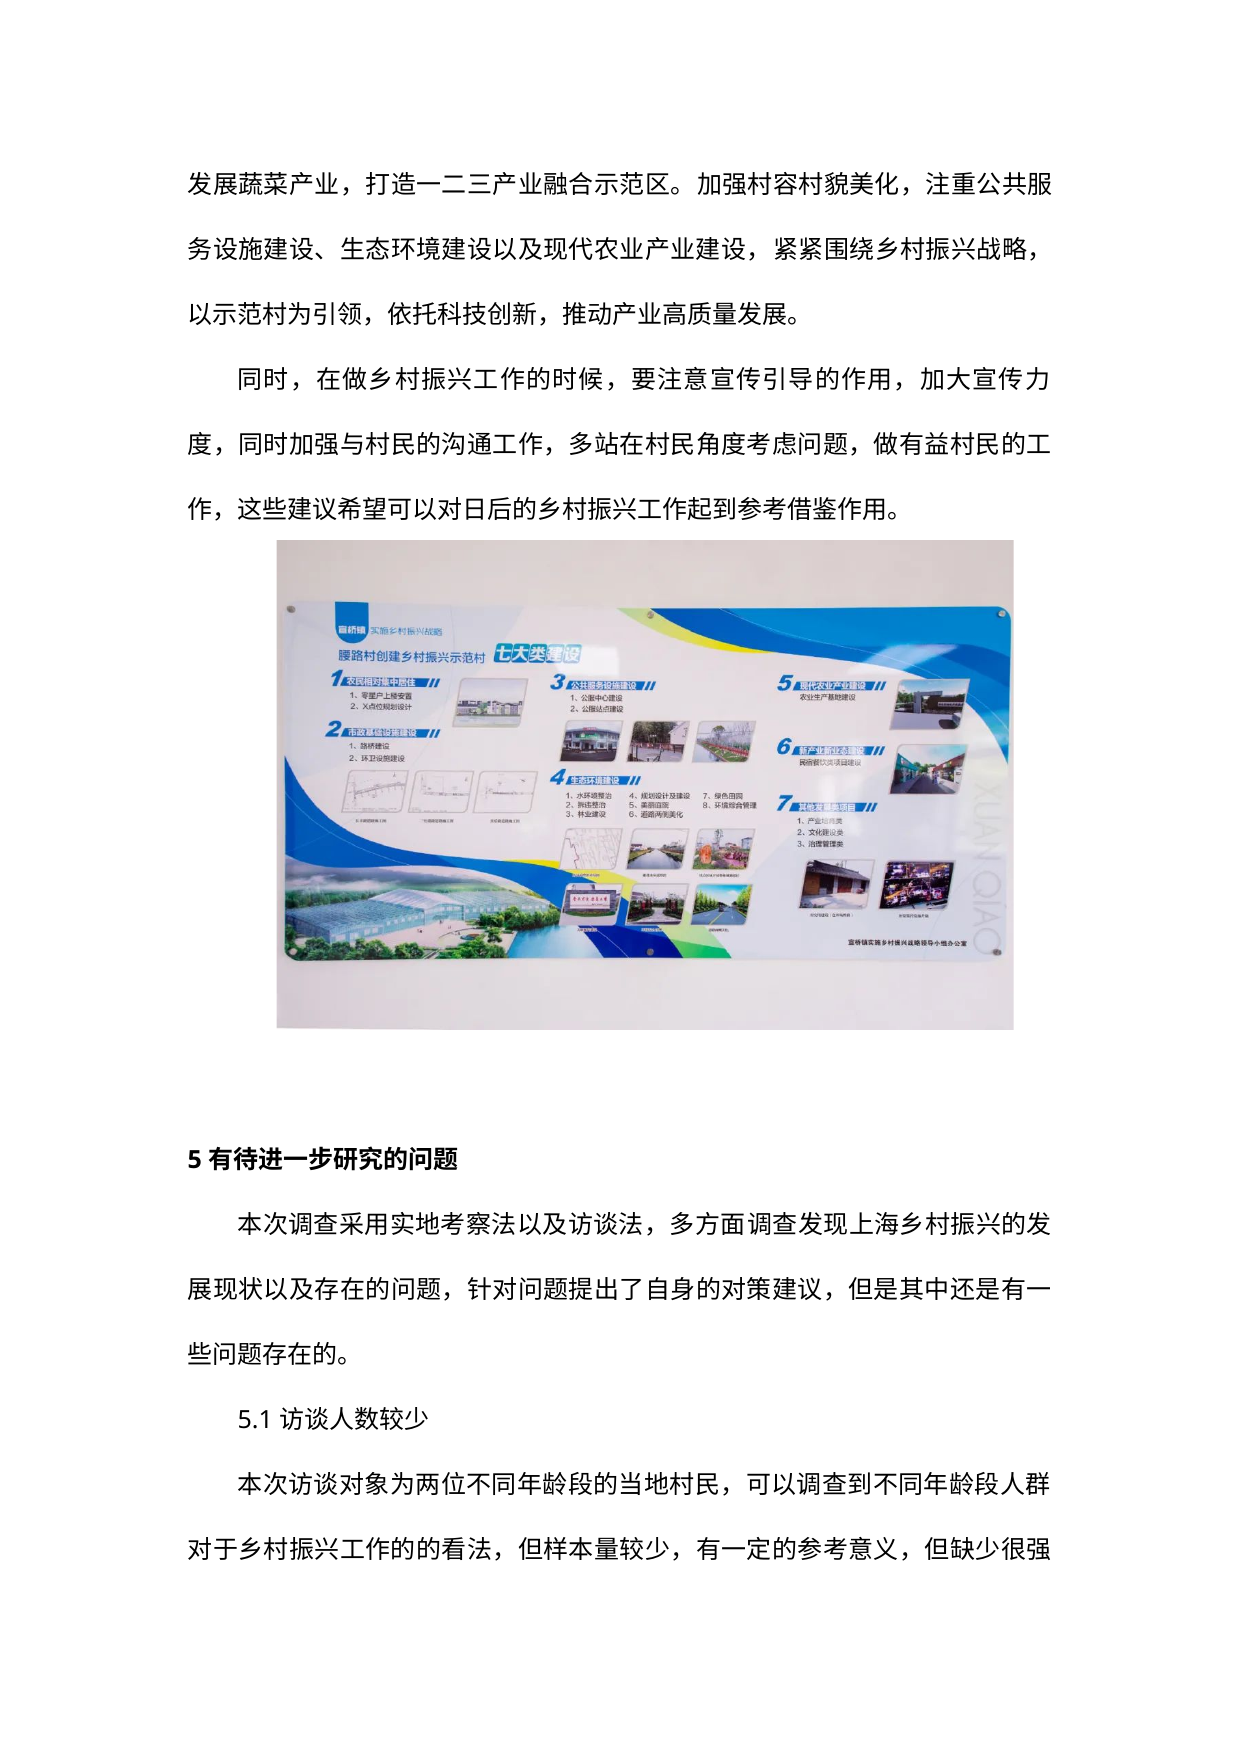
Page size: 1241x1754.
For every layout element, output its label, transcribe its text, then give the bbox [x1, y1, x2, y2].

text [187, 1450, 1053, 1580]
text 5.1 访谈人数较少 [187, 1385, 1053, 1450]
text 5 有待进一步研究的问题 [187, 1125, 1053, 1190]
text 本次调查采用实地考察法以及访谈法，多方面调查发现上海乡村振兴的发展现状以及存在的问题，针对问题提出了自身的对策建议，但是其中还是有一些问题存在的。 [187, 1190, 1053, 1385]
text 同时，在做乡村振兴工作的时候，要注意宣传引导的作用，加大宣传力度，同时加强与村民的沟通工作，多站在村民角度考虑问题，做有益村民的工作，这些建议希望可以对日后的乡村振兴工作起到参考借鉴作用。 [187, 345, 1053, 540]
picture [276, 540, 1014, 1030]
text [187, 150, 1053, 345]
